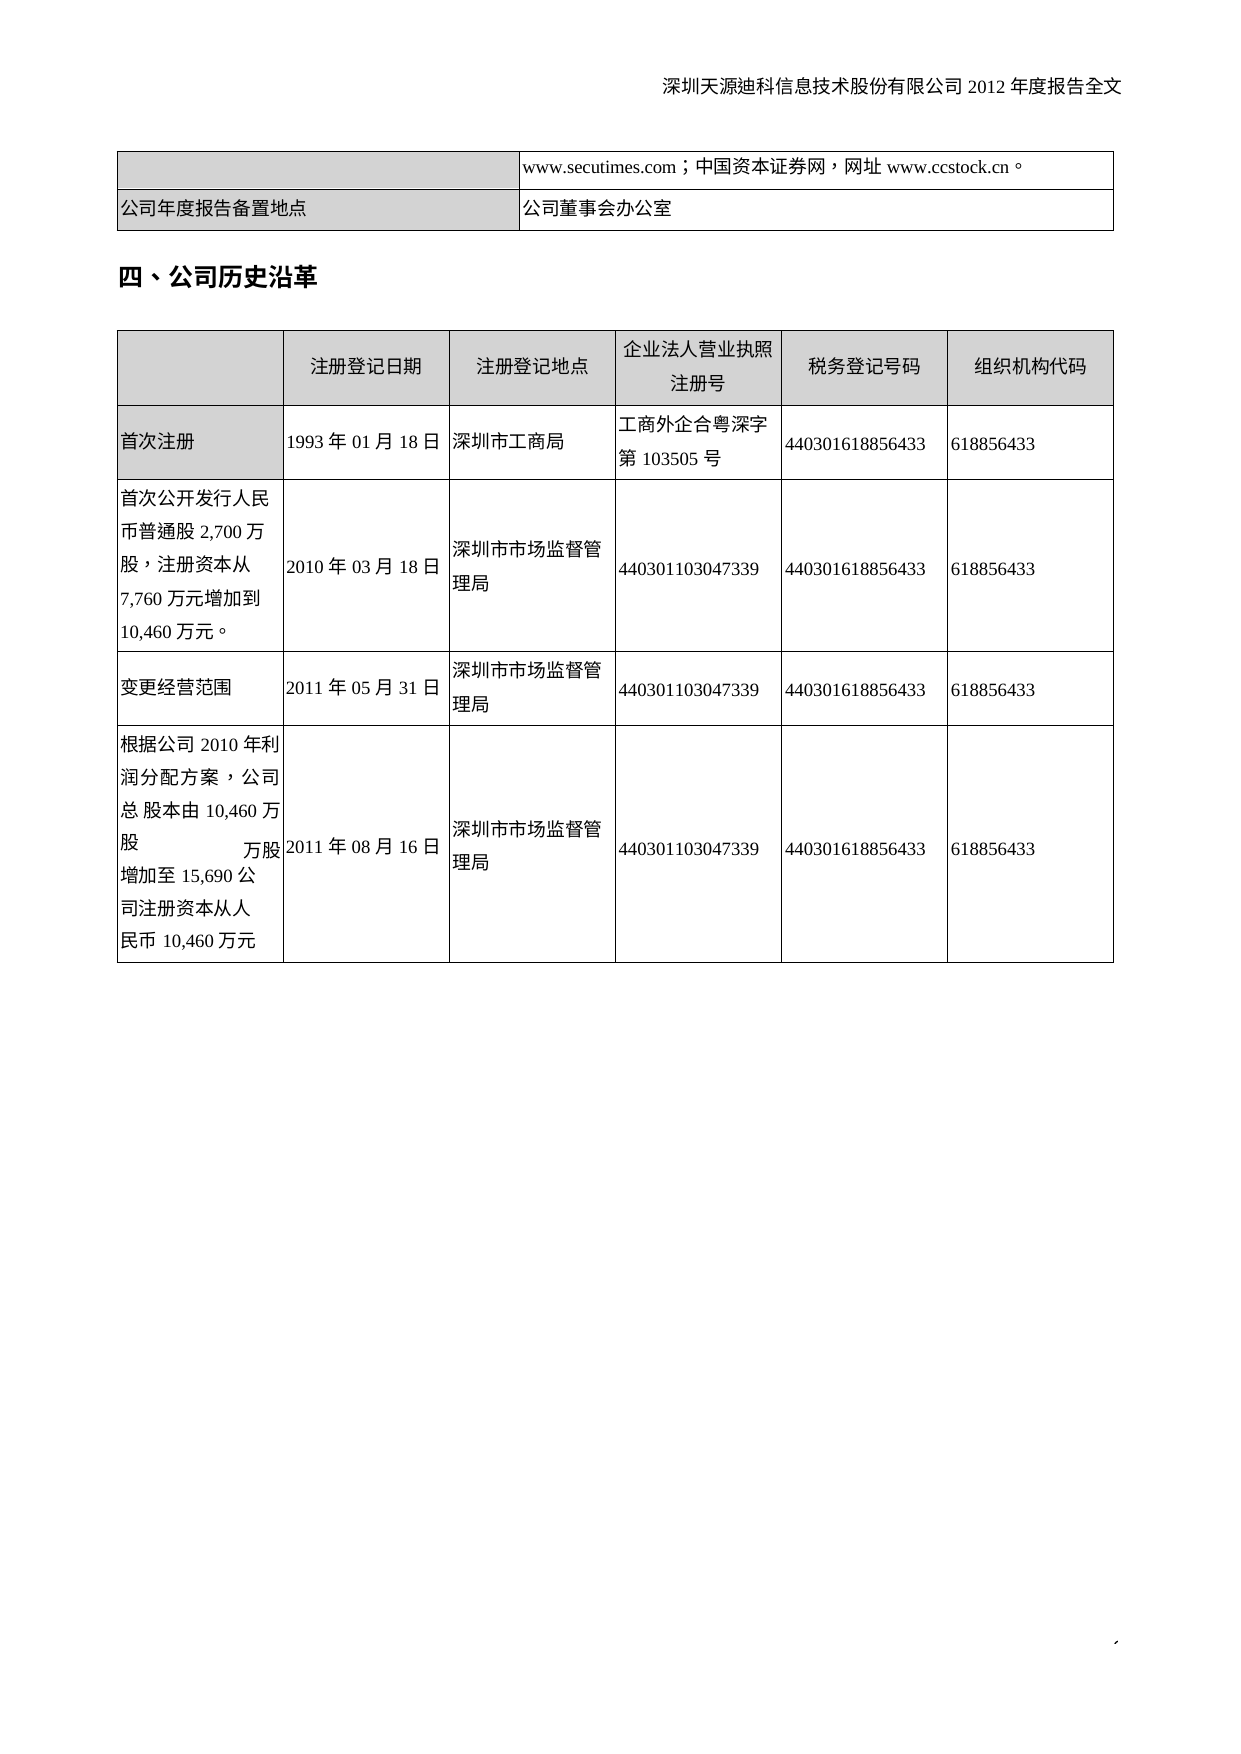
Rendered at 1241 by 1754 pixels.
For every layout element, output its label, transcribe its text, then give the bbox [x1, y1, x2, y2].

table_cell 2011 年 08 月 16 日 [284, 726, 449, 962]
table_cell 618856433 [948, 406, 1113, 479]
table_header 注册登记日期 [284, 331, 449, 405]
table_cell 1993 年 01 月 18 日 [284, 406, 449, 479]
table_header 注册登记地点 [450, 331, 615, 405]
table_cell 变更经营范围 [118, 652, 283, 725]
table_cell 深圳市工商局 [450, 406, 615, 479]
table_cell 工商外企合粤深字 第 103505 号 [616, 406, 781, 479]
table_cell 首次公开发行人民 币普通股 2,700 万 股，注册资本从 7,760 万元增加到 10,460 万元。 [118, 480, 283, 651]
table_cell 2010 年 03 月 18 日 [284, 480, 449, 651]
table_cell 深圳市市场监督管 理局 [450, 652, 615, 725]
table_cell 440301103047339 [616, 726, 781, 962]
table_cell 2011 年 05 月 31 日 [284, 652, 449, 725]
table_header 组织机构代码 [948, 331, 1113, 405]
table_header www.secutimes.com；中国资本证券网，网址 www.ccstock.cn。 [520, 152, 1113, 188]
table_cell 440301618856433 [782, 726, 947, 962]
table_cell 440301618856433 [782, 652, 947, 725]
table_cell 440301618856433 [782, 406, 947, 479]
table_cell 618856433 [948, 726, 1113, 962]
table_cell 公司年度报告备置地点 [118, 190, 519, 230]
table_header 税务登记号码 [782, 331, 947, 405]
table_cell 深圳市市场监督管 理局 [450, 480, 615, 651]
table_header [118, 331, 283, 405]
table_cell 440301103047339 [616, 480, 781, 651]
table_header [118, 152, 519, 188]
table_cell 深圳市市场监督管 理局 [450, 726, 615, 962]
table_cell 440301618856433 [782, 480, 947, 651]
table_cell 根据公司 2010 年利 润分配方案，公司总 股本由 10,460 万股 增加至 15,690 公司注册资本从人 民币 10,460 万元增 加至 15,690 万元。 [118, 726, 283, 962]
table_cell 440301103047339 [616, 652, 781, 725]
table_cell 公司董事会办公室 [520, 190, 1113, 230]
table_cell 618856433 [948, 480, 1113, 651]
table_cell 618856433 [948, 652, 1113, 725]
subtitle 四、公司历史沿革 [118, 260, 1138, 294]
table_cell 首次注册 [118, 406, 283, 479]
table_header 企业法人营业执照 注册号 [616, 331, 781, 405]
